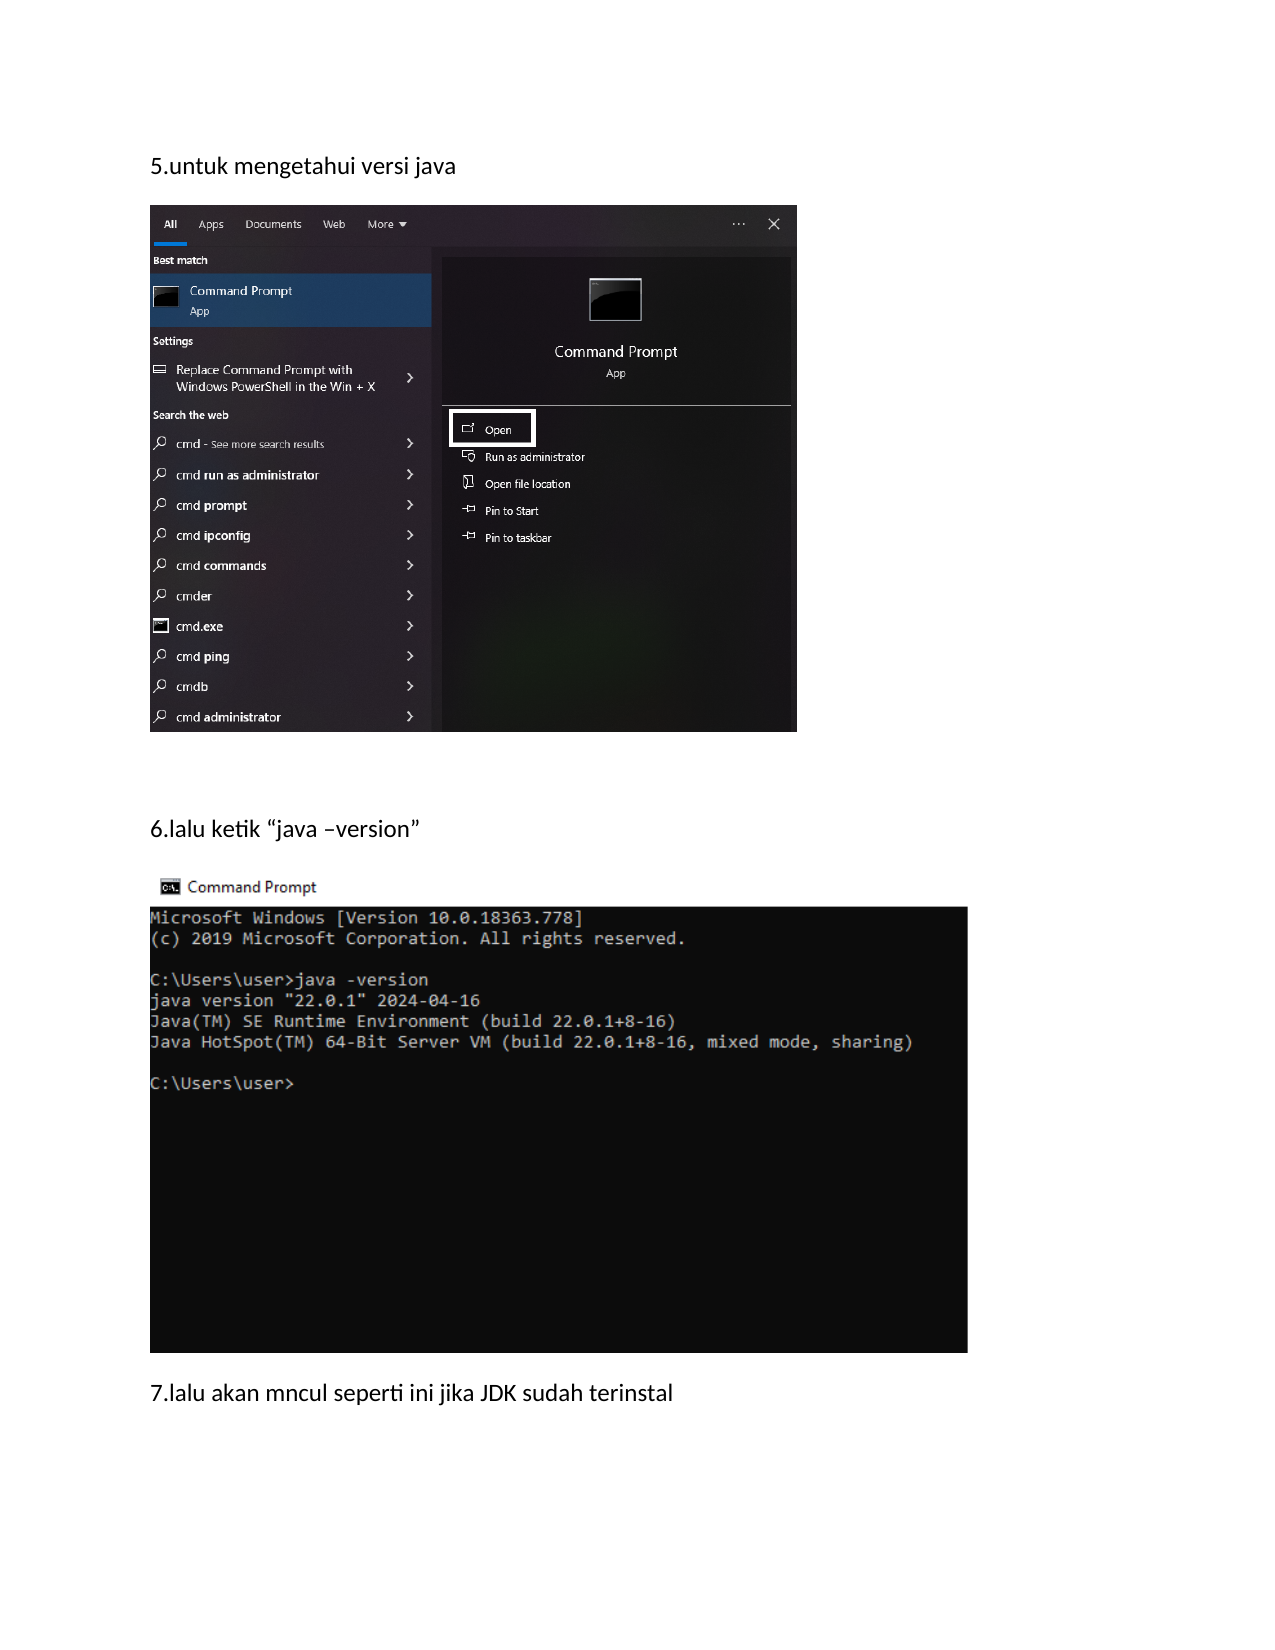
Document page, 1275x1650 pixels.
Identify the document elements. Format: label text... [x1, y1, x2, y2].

text 6.lalu ketik “java –version” [150, 813, 1125, 843]
picture [150, 868, 968, 1353]
picture [150, 205, 797, 732]
text 7.lalu akan mncul seperti ini jika JDK sudah terinstal [150, 1377, 1125, 1408]
text 5.untuk mengetahui versi java [150, 150, 1125, 181]
